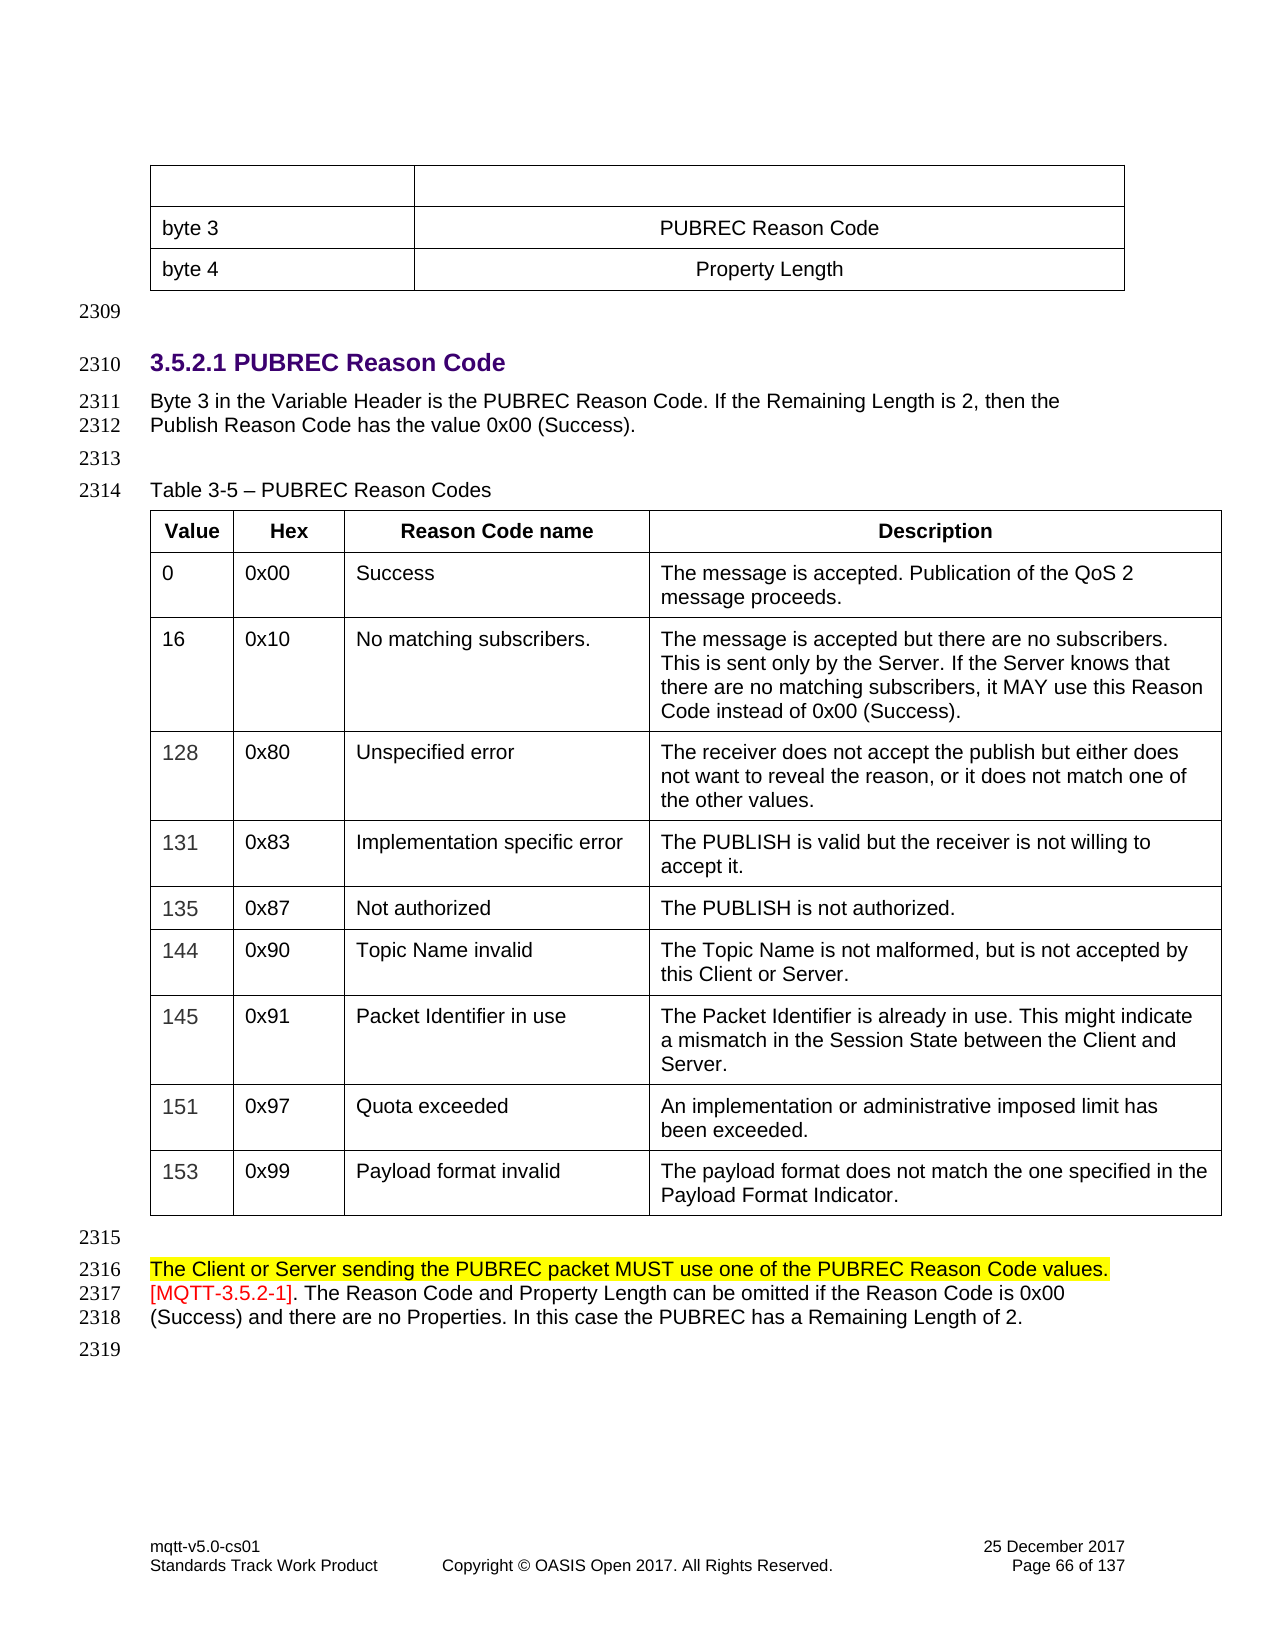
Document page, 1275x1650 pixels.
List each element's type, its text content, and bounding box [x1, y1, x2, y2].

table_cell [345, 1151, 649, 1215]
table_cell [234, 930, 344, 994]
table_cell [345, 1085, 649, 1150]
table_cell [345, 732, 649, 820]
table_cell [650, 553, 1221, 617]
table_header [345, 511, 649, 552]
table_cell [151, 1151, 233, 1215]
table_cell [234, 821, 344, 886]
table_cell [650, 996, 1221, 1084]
text The Client or Server sending the PUBREC packet MUST use one of the PUBREC Reason Code values. [MQTT-3.5.2-1]. The Reason Code and Property Length can be omitted if the Reason Code is 0x00 (Success) and there are no Properties. In this case the PUBREC has a Remaining Length of 2. [150, 1257, 1125, 1329]
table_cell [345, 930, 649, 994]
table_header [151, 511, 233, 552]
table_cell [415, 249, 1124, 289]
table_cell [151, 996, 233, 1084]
text Byte 3 in the Variable Header is the PUBREC Reason Code. If the Remaining Length is 2, then the Publish Reason Code has the value 0x00 (Success). [150, 389, 1125, 437]
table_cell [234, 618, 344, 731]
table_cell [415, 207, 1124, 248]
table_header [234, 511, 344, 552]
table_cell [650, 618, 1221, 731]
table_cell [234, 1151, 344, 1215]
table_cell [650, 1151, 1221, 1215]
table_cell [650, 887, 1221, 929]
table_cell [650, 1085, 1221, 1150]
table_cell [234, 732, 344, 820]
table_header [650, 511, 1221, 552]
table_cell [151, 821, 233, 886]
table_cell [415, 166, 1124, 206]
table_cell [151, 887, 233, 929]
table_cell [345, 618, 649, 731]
subtitle PUBREC Reason Code [150, 348, 1125, 377]
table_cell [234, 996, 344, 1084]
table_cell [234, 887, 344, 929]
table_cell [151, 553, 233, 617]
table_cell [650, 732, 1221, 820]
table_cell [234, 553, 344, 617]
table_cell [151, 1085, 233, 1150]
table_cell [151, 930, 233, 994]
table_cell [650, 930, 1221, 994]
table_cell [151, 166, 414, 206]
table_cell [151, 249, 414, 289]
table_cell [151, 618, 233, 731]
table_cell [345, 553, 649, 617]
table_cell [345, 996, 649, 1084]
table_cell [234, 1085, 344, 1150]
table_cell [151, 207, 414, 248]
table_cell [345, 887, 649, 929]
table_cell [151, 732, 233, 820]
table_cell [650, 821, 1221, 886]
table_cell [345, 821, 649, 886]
